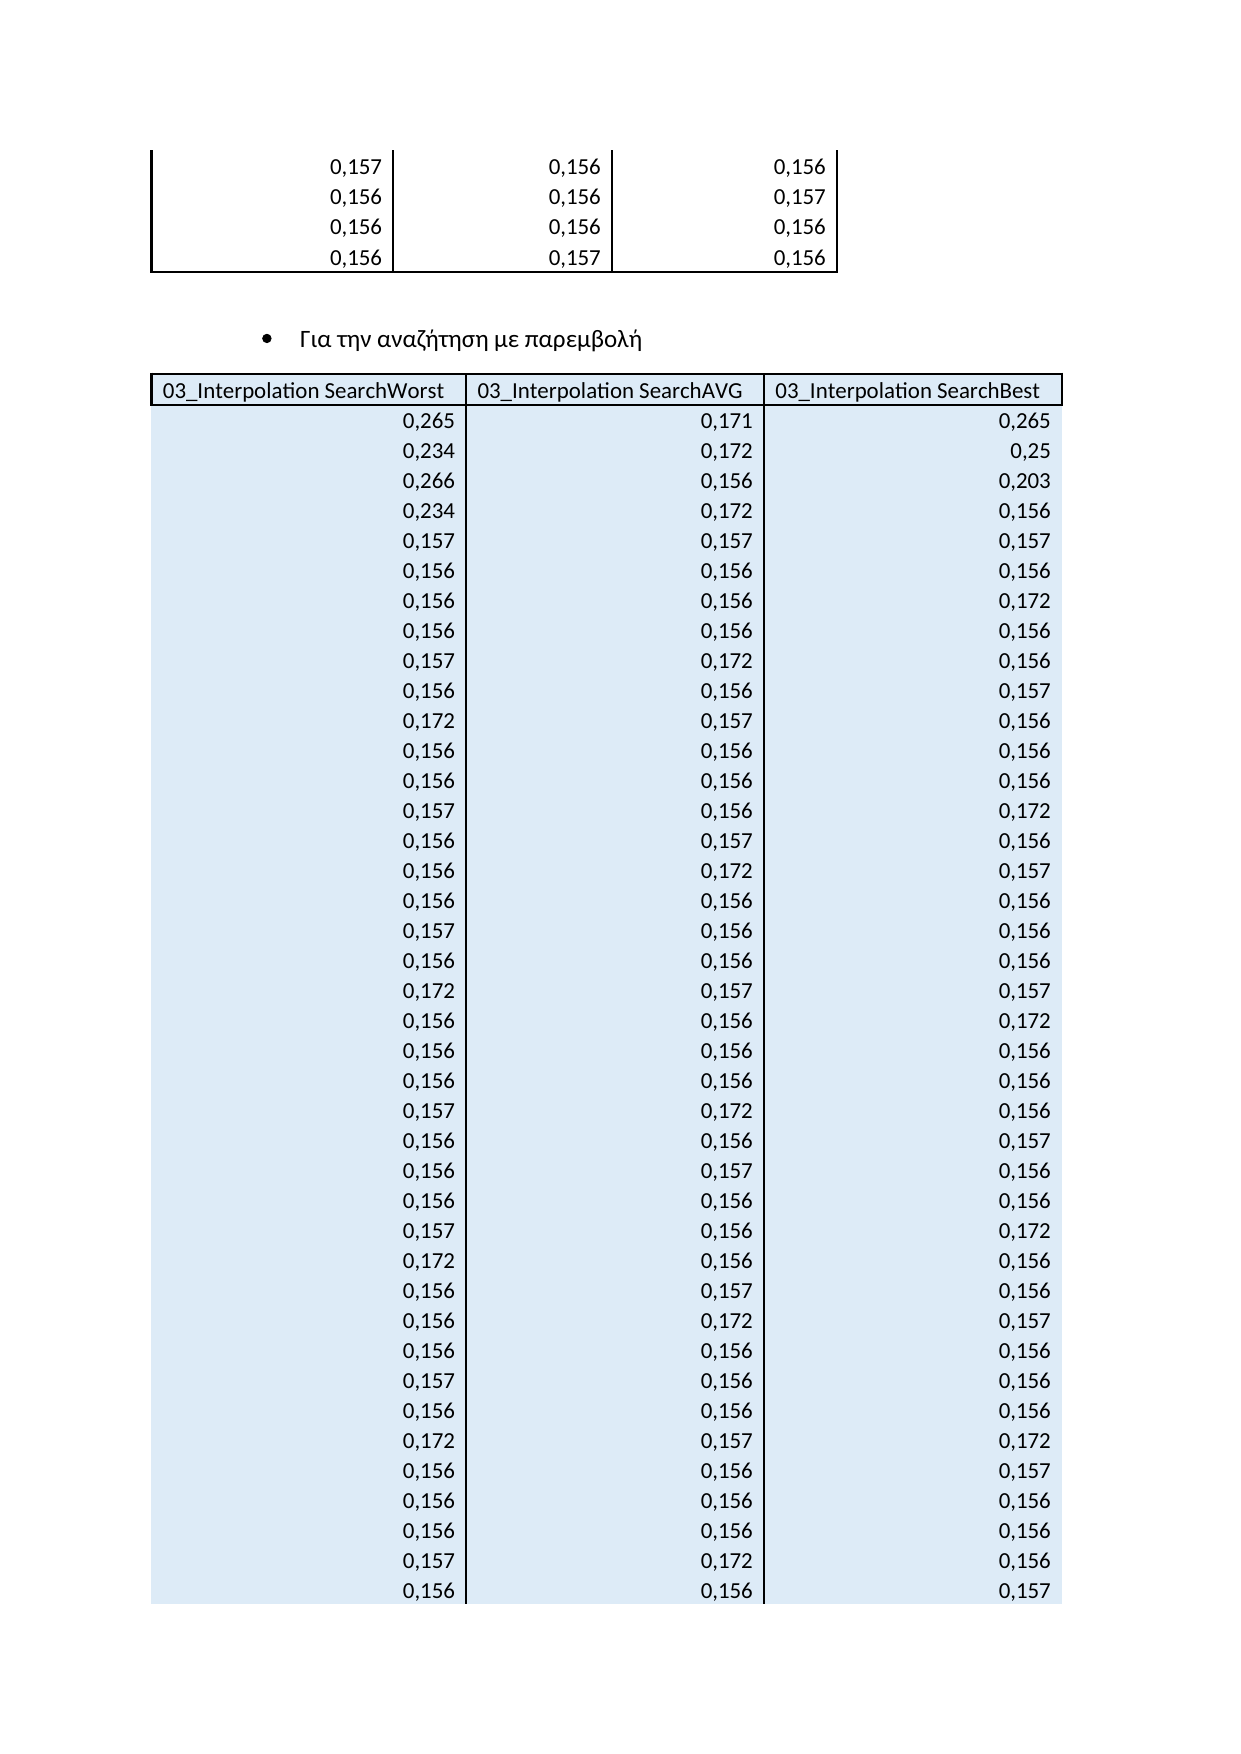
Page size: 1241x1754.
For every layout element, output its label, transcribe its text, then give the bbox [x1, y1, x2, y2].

table_cell 0,172 [765, 584, 1062, 614]
table_cell 0,156 [613, 210, 836, 240]
table_cell 0,156 [153, 210, 392, 240]
table_cell 0,156 [394, 180, 611, 210]
table_cell 0,156 [765, 764, 1062, 794]
table_cell 0,156 [151, 584, 465, 614]
table_cell 0,172 [467, 494, 763, 524]
table_cell 0,157 [394, 240, 611, 271]
table_cell 0,156 [765, 614, 1062, 644]
table_cell 0,157 [151, 524, 465, 554]
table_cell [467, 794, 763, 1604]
table_cell 0,234 [151, 494, 465, 524]
table_cell 0,156 [613, 240, 836, 271]
table_cell 0,156 [394, 150, 611, 180]
table_cell 0,156 [467, 764, 763, 794]
table_cell 0,156 [765, 644, 1062, 674]
table_cell 0,172 [467, 434, 763, 464]
table_cell 0,157 [613, 180, 836, 210]
table_cell 0,156 [765, 554, 1062, 584]
table_cell 0,234 [151, 434, 465, 464]
table_cell 0,156 [151, 764, 465, 794]
table_cell 0,156 [151, 734, 465, 764]
list Για την αναζήτηση με παρεμβολή [262, 323, 1090, 353]
table_cell 0,156 [467, 614, 763, 644]
table_cell 0,157 [765, 674, 1062, 704]
table_cell 0,266 [151, 464, 465, 494]
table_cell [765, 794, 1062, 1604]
table_header 03_Interpolation SearchWorst [153, 375, 465, 404]
table_cell 0,156 [467, 584, 763, 614]
table_cell 0,156 [765, 734, 1062, 764]
table_cell 0,157 [467, 524, 763, 554]
table_cell 0,265 [765, 406, 1062, 434]
table_cell 0,157 [151, 644, 465, 674]
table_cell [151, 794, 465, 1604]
table_cell 0,156 [467, 464, 763, 494]
table_cell 0,156 [765, 704, 1062, 734]
table_cell 0,156 [394, 210, 611, 240]
table_cell 0,156 [467, 674, 763, 704]
table_cell 0,203 [765, 464, 1062, 494]
table_cell 0,265 [151, 406, 465, 434]
table_cell 0,156 [151, 554, 465, 584]
table_cell 0,157 [467, 704, 763, 734]
table_cell 0,157 [153, 150, 392, 180]
table_cell 0,156 [467, 734, 763, 764]
table_header 03_Interpolation SearchBest [765, 375, 1061, 404]
table_cell 0,172 [467, 644, 763, 674]
table_cell 0,156 [151, 674, 465, 704]
table_cell 0,157 [765, 524, 1062, 554]
table_cell 0,171 [467, 406, 763, 434]
table_cell 0,25 [765, 434, 1062, 464]
table_cell 0,156 [153, 240, 392, 271]
table_cell 0,156 [153, 180, 392, 210]
table_cell 0,156 [765, 494, 1062, 524]
table_header 03_Interpolation SearchAVG [467, 375, 763, 404]
table_cell 0,172 [151, 704, 465, 734]
table_cell 0,156 [467, 554, 763, 584]
table_cell 0,156 [613, 150, 836, 180]
table_cell 0,156 [151, 614, 465, 644]
